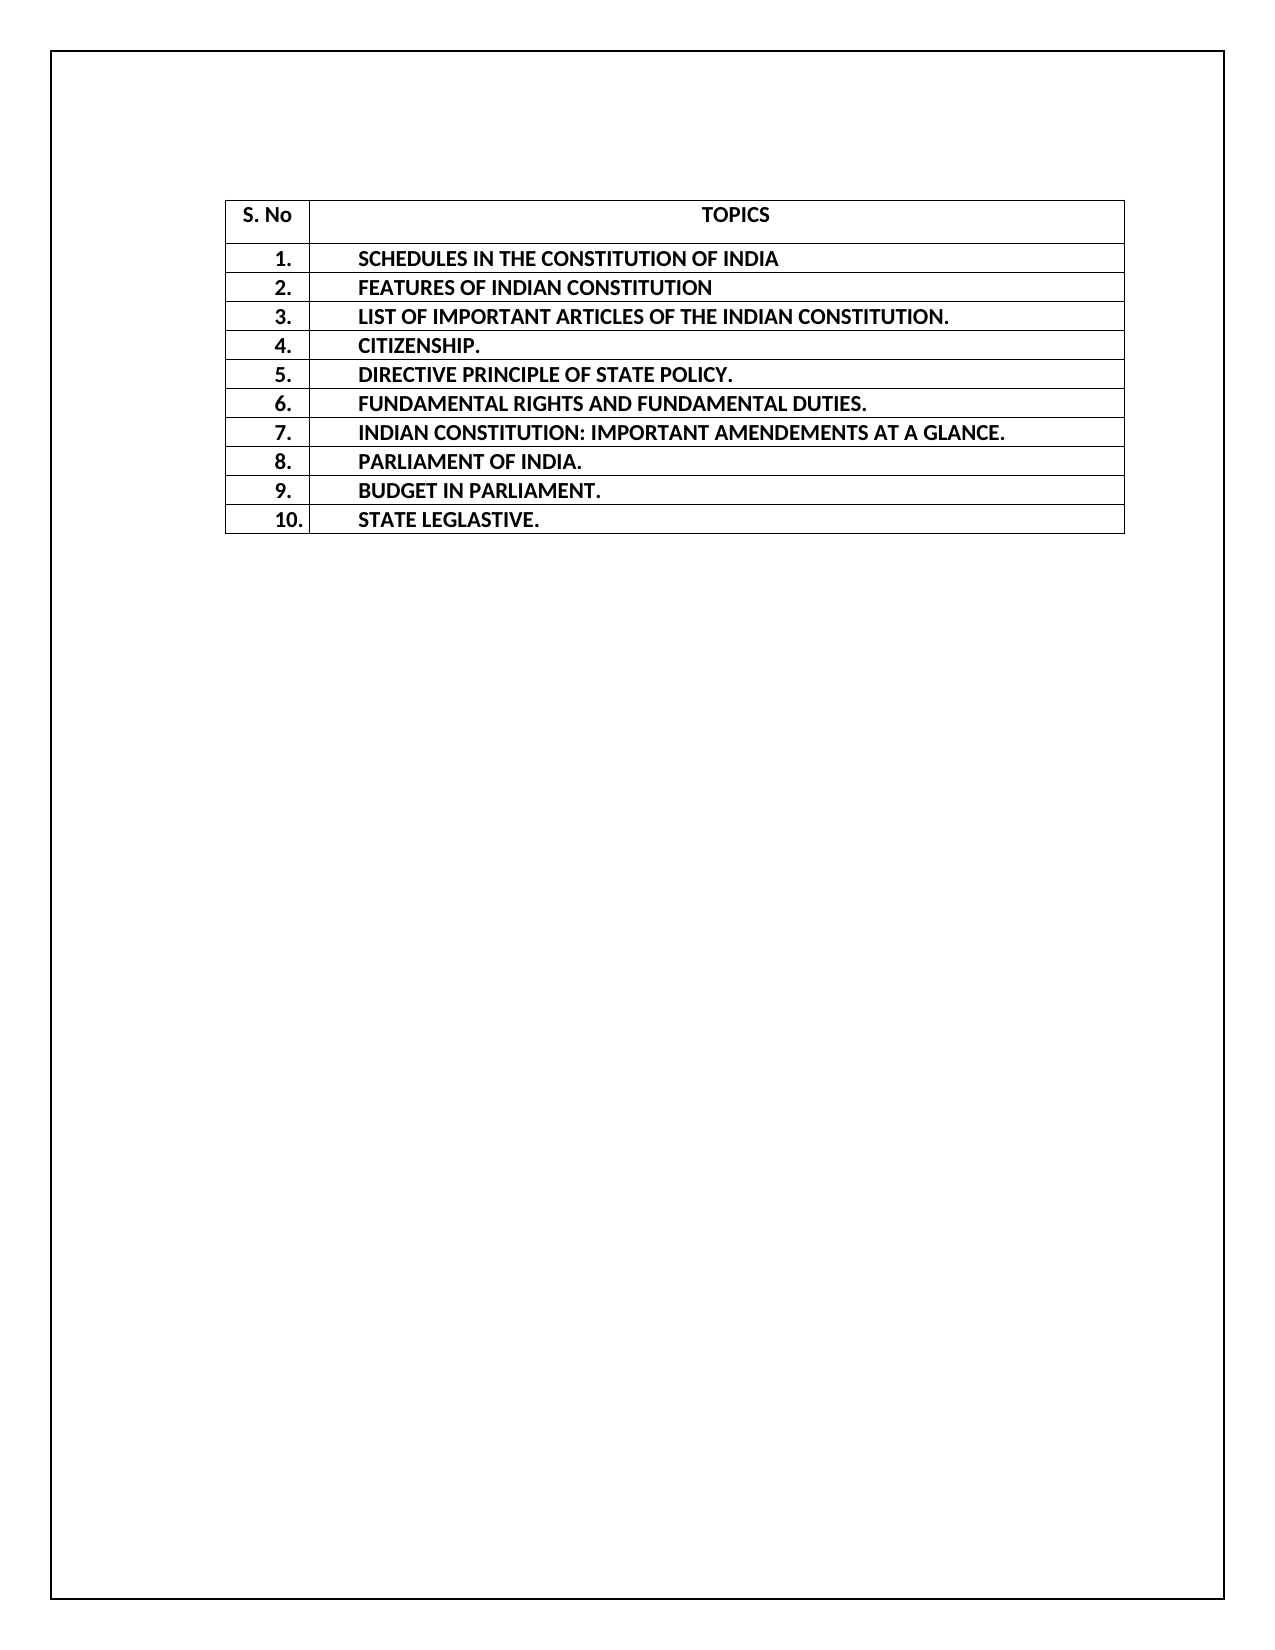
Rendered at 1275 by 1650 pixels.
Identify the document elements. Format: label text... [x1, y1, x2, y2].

table_header TOPICS [310, 201, 1124, 243]
table_cell [226, 360, 309, 388]
table_cell [226, 302, 309, 330]
table_cell PARLIAMENT OF INDIA. [310, 447, 1124, 475]
table_cell [226, 273, 309, 301]
table_cell [226, 244, 309, 272]
table_cell BUDGET IN PARLIAMENT. [310, 476, 1124, 504]
table_cell [226, 447, 309, 475]
table_cell [226, 476, 309, 504]
table_cell FUNDAMENTAL RIGHTS AND FUNDAMENTAL DUTIES. [310, 389, 1124, 417]
table_cell SCHEDULES IN THE CONSTITUTION OF INDIA [310, 244, 1124, 272]
table_cell [226, 505, 309, 533]
table_cell [226, 389, 309, 417]
table_cell DIRECTIVE PRINCIPLE OF STATE POLICY. [310, 360, 1124, 388]
table_header S. No [226, 201, 309, 243]
table_cell CITIZENSHIP. [310, 331, 1124, 359]
table_cell STATE LEGLASTIVE. [310, 505, 1124, 533]
table_cell LIST OF IMPORTANT ARTICLES OF THE INDIAN CONSTITUTION. [310, 302, 1124, 330]
table_cell FEATURES OF INDIAN CONSTITUTION [310, 273, 1124, 301]
table_cell [226, 418, 309, 446]
table_cell INDIAN CONSTITUTION: IMPORTANT AMENDEMENTS AT A GLANCE. [310, 418, 1124, 446]
table_cell [226, 331, 309, 359]
